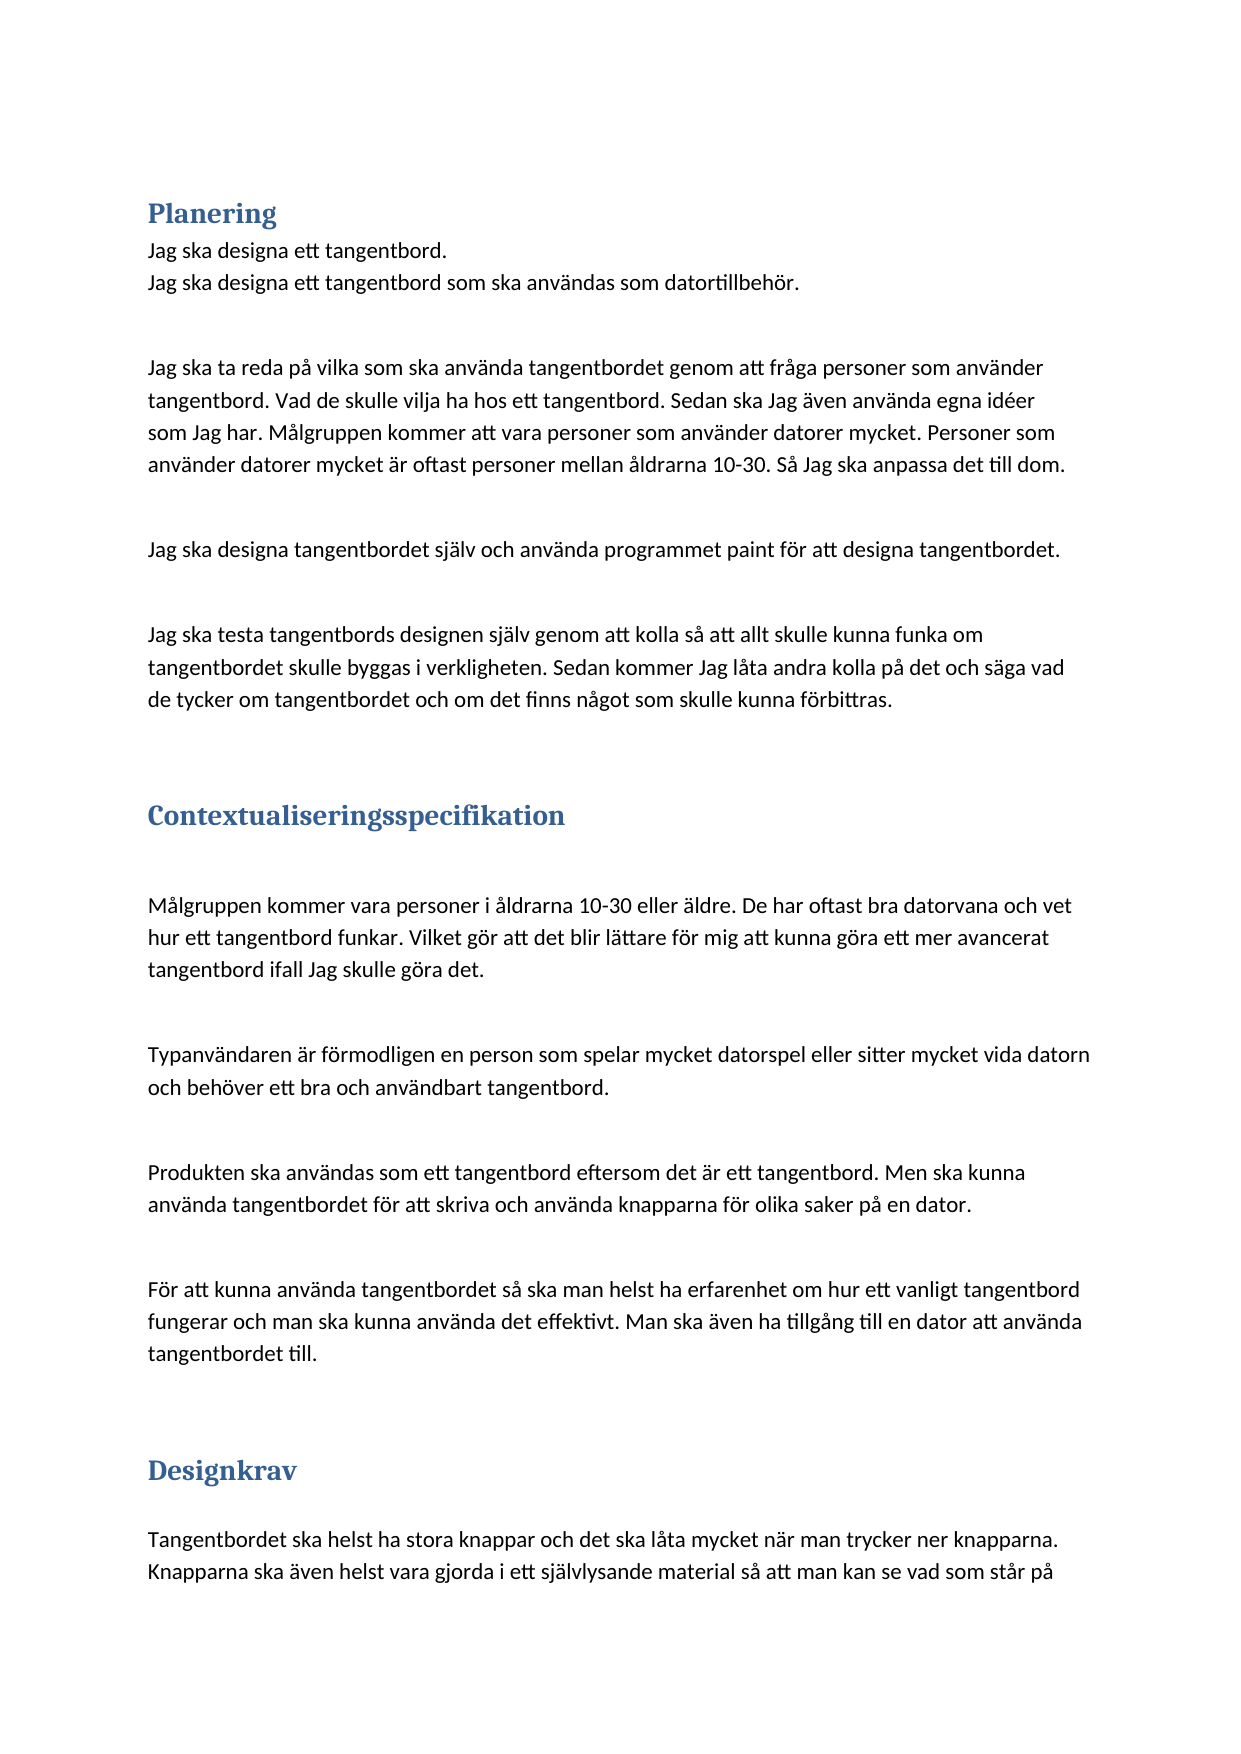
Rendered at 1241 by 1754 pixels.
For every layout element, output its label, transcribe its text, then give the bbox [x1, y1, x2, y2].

text Målgruppen kommer vara personer i åldrarna 10-30 eller äldre. De har oftast bra datorvana och vet hur ett tangentbord funkar. Vilket gör att det blir lättare för mig att kunna göra ett mer avancerat tangentbord ifall Jag skulle göra det. [148, 891, 1093, 1015]
text Produkten ska användas som ett tangentbord eftersom det är ett tangentbord. Men ska kunna använda tangentbordet för att skriva och använda knapparna för olika saker på en dator. [148, 1158, 1093, 1250]
subtitle Planering [148, 198, 1093, 231]
text För att kunna använda tangentbordet så ska man helst ha erfarenhet om hur ett vanligt tangentbord fungerar och man ska kunna använda det effektivt. Man ska även ha tillgång till en dator att använda tangentbordet till. [148, 1275, 1093, 1400]
subtitle Designkrav [148, 1454, 1093, 1487]
subtitle Contextualiseringsspecifikation [148, 799, 1093, 833]
text Jag ska ta reda på vilka som ska använda tangentbordet genom att fråga personer som använder tangentbord. Vad de skulle vilja ha hos ett tangentbord. Sedan ska Jag även använda egna idéer som Jag har. Målgruppen kommer att vara personer som använder datorer mycket. Personer som använder datorer mycket är oftast personer mellan åldrarna 10-30. Så Jag ska anpassa det till dom. [148, 353, 1093, 510]
text Jag ska designa tangentbordet själv och använda programmet paint för att designa tangentbordet. [148, 535, 1093, 596]
text Jag ska testa tangentbords designen själv genom att kolla så att allt skulle kunna funka om tangentbordet skulle byggas i verkligheten. Sedan kommer Jag låta andra kolla på det och säga vad de tycker om tangentbordet och om det finns något som skulle kunna förbittras. [148, 621, 1093, 745]
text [148, 1492, 1093, 1585]
text Jag ska designa ett tangentbord. Jag ska designa ett tangentbord som ska användas som datortillbehör. [148, 236, 1093, 328]
text Typanvändaren är förmodligen en person som spelar mycket datorspel eller sitter mycket vida datorn och behöver ett bra och användbart tangentbord. [148, 1040, 1093, 1133]
